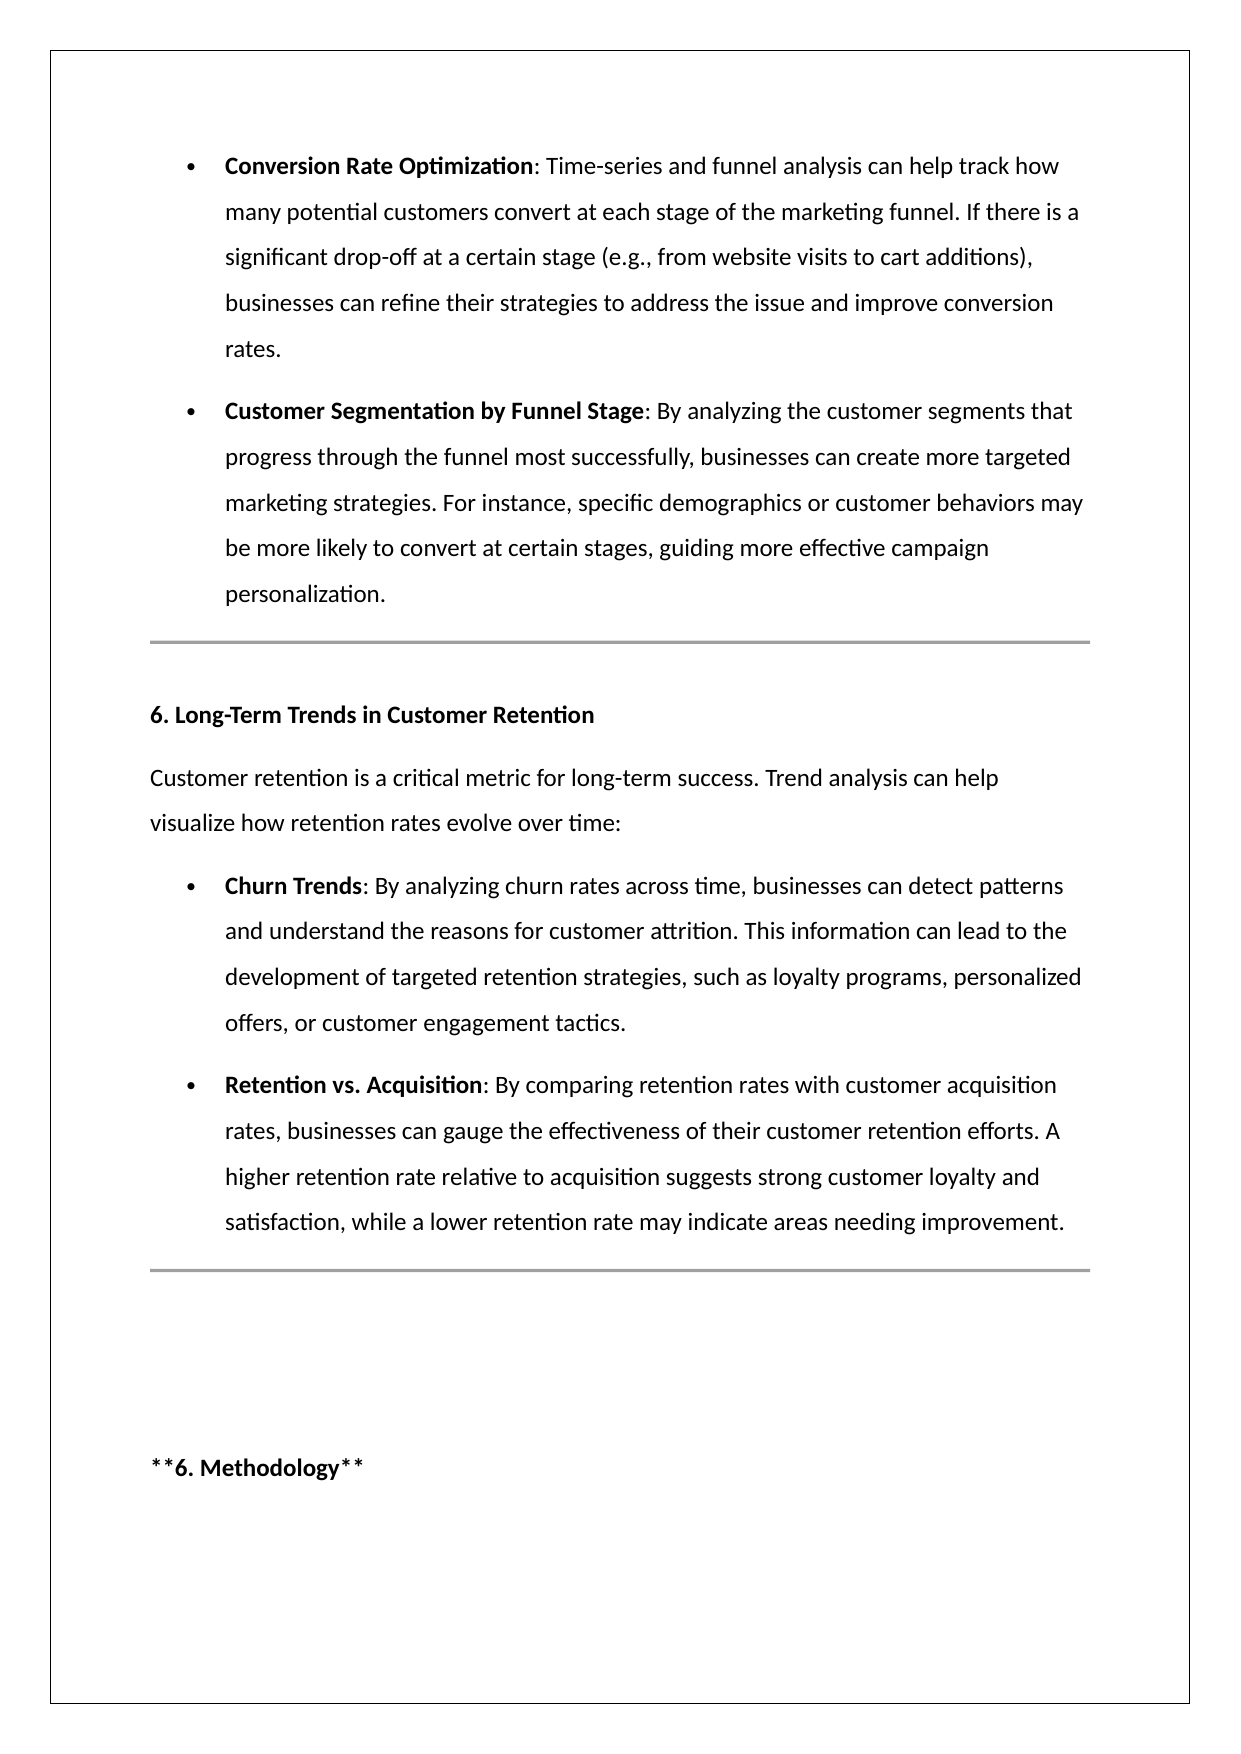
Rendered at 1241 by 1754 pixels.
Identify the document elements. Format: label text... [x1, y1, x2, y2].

text Customer retention is a critical metric for long-term success. Trend analysis can help visualize how retention rates evolve over time: [150, 762, 1090, 838]
text **6. Methodology** [150, 1452, 1090, 1483]
list Churn Trends: By analyzing churn rates across time, businesses can detect patterns and understand the reasons for customer attrition. This information can lead to the development of targeted retention strategies, such as loyalty programs, personalized offers, or customer engagement tactics. [187, 870, 1090, 1037]
list Retention vs. Acquisition: By comparing retention rates with customer acquisition rates, businesses can gauge the effectiveness of their customer retention efforts. A higher retention rate relative to acquisition suggests strong customer loyalty and satisfaction, while a lower retention rate may indicate areas needing improvement. [187, 1069, 1090, 1237]
list Conversion Rate Optimization: Time-series and funnel analysis can help track how many potential customers convert at each stage of the marketing funnel. If there is a significant drop-off at a certain stage (e.g., from website visits to cart additions), businesses can refine their strategies to address the issue and improve conversion rates. [187, 150, 1090, 363]
list Customer Segmentation by Funnel Stage: By analyzing the customer segments that progress through the funnel most successfully, businesses can create more targeted marketing strategies. For instance, specific demographics or customer behaviors may be more likely to convert at certain stages, guiding more effective campaign personalization. [187, 395, 1090, 609]
text 6. Long-Term Trends in Customer Retention [150, 699, 1090, 730]
